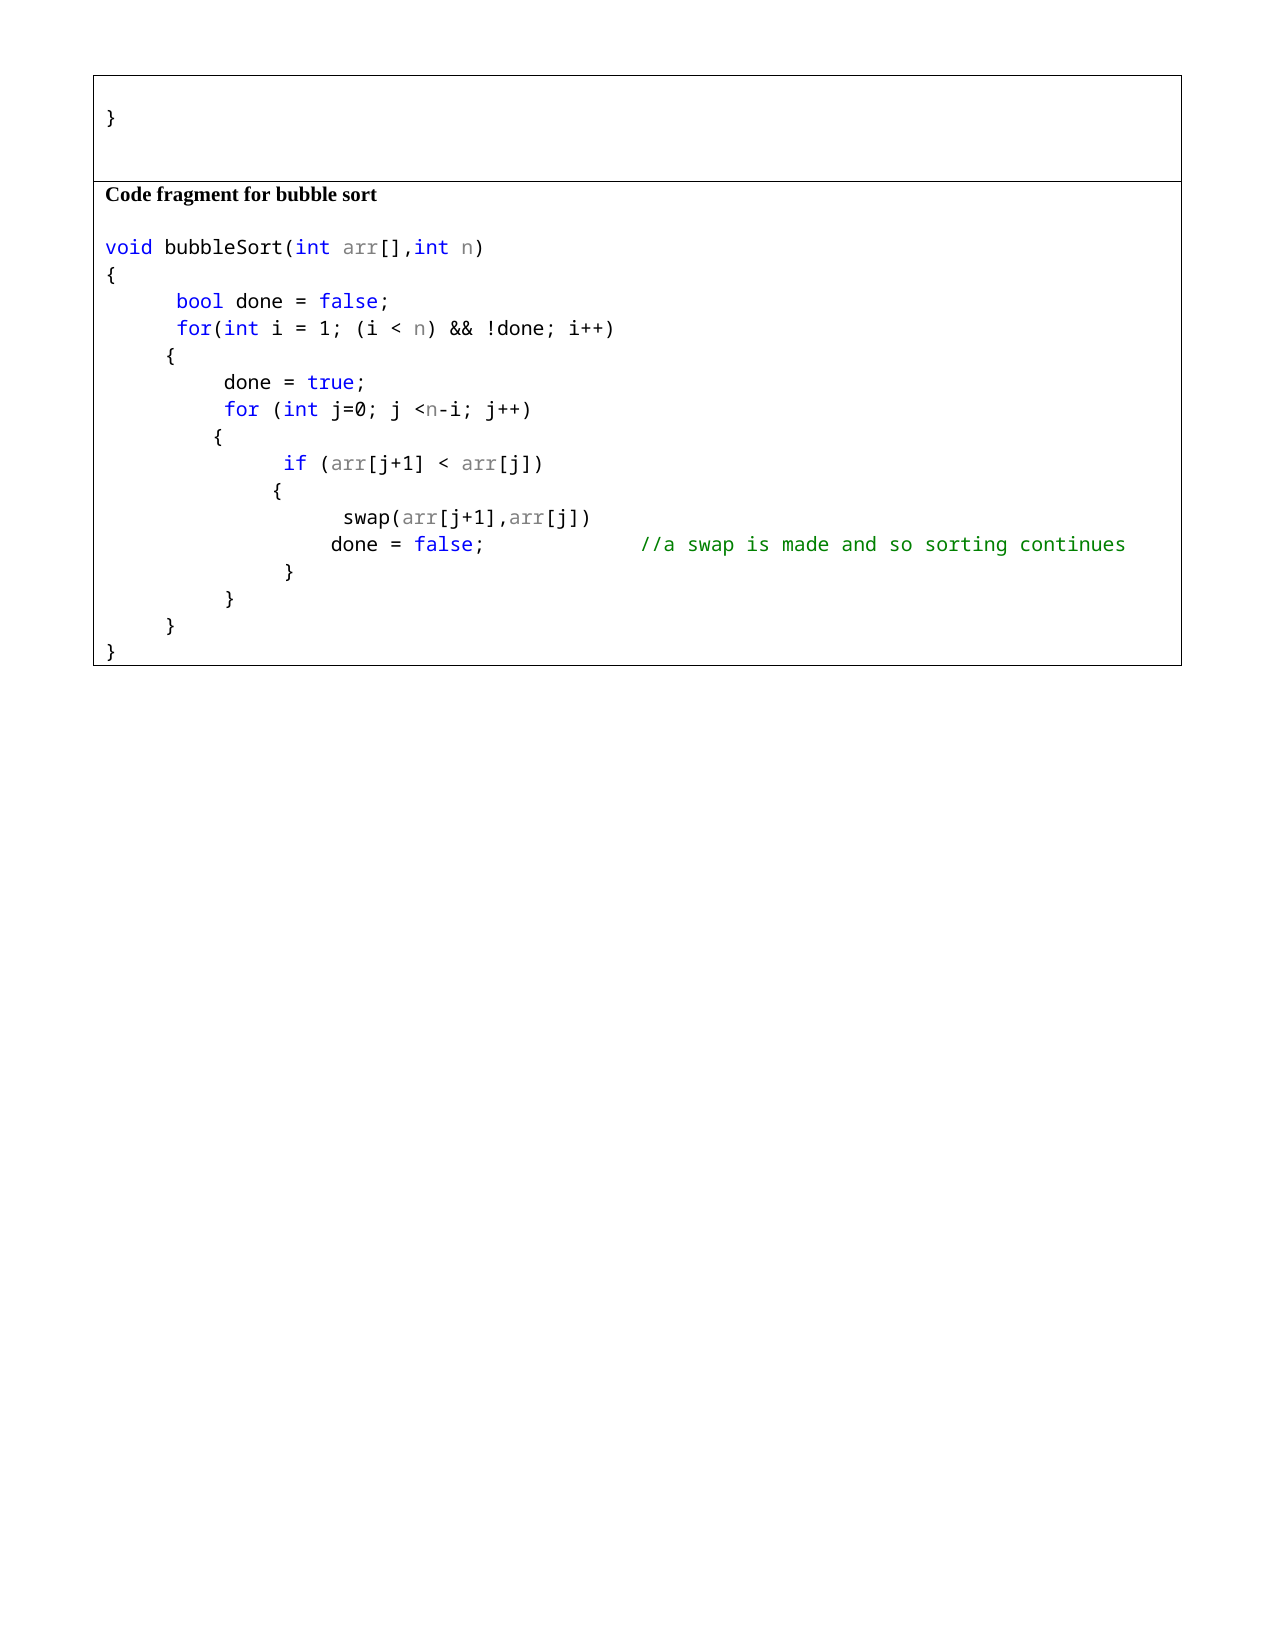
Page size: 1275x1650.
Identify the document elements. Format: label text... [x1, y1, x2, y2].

table_cell Code fragment for bubble sort void bubbleSort(int arr[],int n) { bool done = false; for(int i = 1; (i < n) && !done; i++) { done = true; for (int j=0; j <n-i; j++) { if (arr[j+1] < arr[j]) { swap(arr[j+1],arr[j]) done = false; //a swap is made and so sorting continues } } } } [94, 182, 1181, 665]
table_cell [94, 76, 1181, 181]
